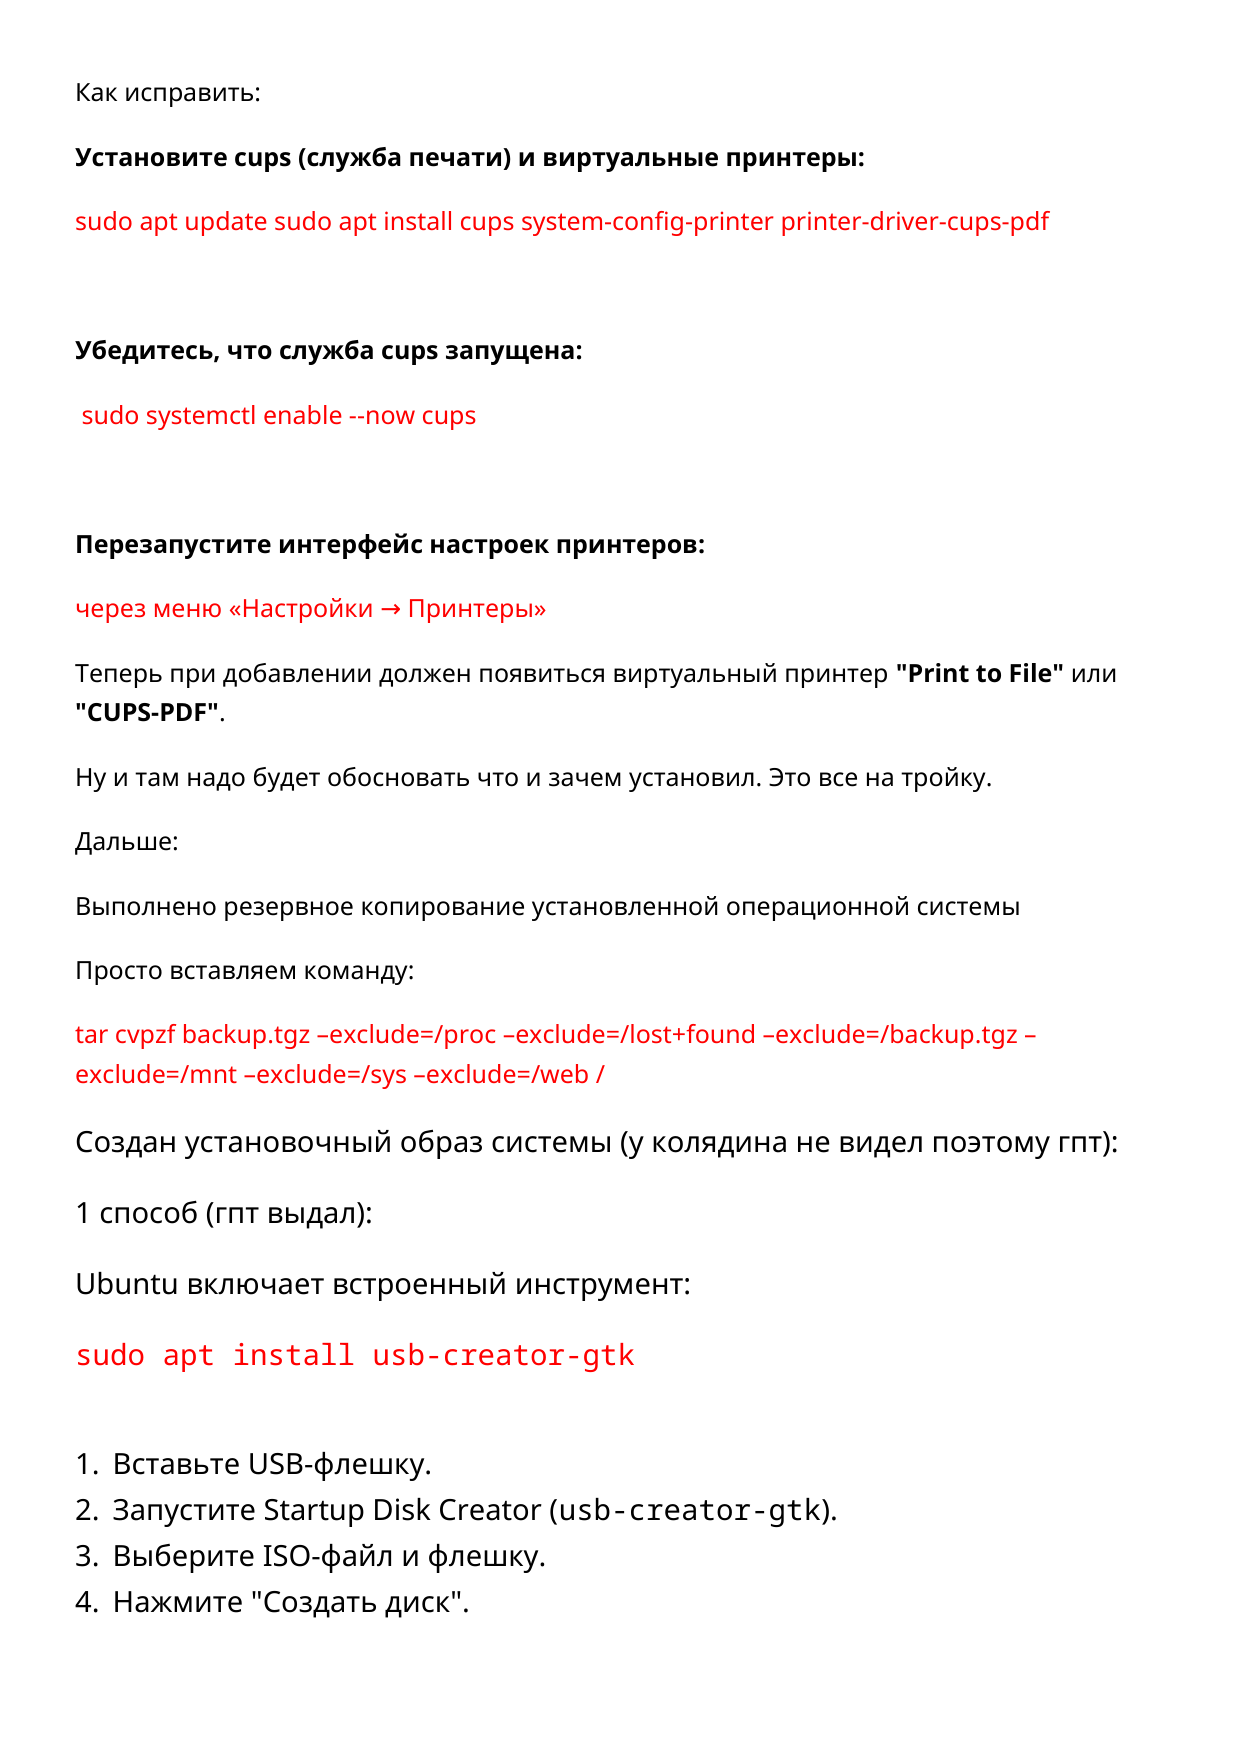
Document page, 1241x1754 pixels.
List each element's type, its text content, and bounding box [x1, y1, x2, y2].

text 1 способ (гпт выдал): [75, 1192, 1165, 1232]
text Ubuntu включает встроенный инструмент: [75, 1263, 1165, 1303]
list Нажмите "Создать диск". [75, 1581, 1165, 1621]
text Перезапустите интерфейс настроек принтеров: [75, 526, 1165, 560]
text Просто вставляем команду: [75, 953, 1165, 987]
text Выполнено резервное копирование установленной операционной системы [75, 888, 1165, 922]
list Вставьте USB-флешку. [75, 1443, 1165, 1483]
text Ну и там надо будет обосновать что и зачем установил. Это все на тройку. [75, 759, 1165, 793]
text Убедитесь, что служба cups запущена: [75, 333, 1165, 367]
text Дальше: [75, 824, 1165, 858]
text Теперь при добавлении должен появиться виртуальный принтер "Print to File" или "CUPS-PDF". [75, 655, 1165, 729]
text Как исправить: [75, 75, 1165, 109]
text Установите cups (служба печати) и виртуальные принтеры: [75, 139, 1165, 173]
text через меню «Настройки → Принтеры» [75, 591, 1165, 625]
list Выберите ISO-файл и флешку. [75, 1535, 1165, 1575]
text sudo systemctl enable --now cups [75, 397, 1165, 431]
list Запустите Startup Disk Creator (usb-creator-gtk). [75, 1489, 1165, 1529]
text Создан установочный образ системы (у колядина не видел поэтому гпт): [75, 1121, 1165, 1161]
text tar cvpzf backup.tgz –exclude=/proc –exclude=/lost+found –exclude=/backup.tgz –exclude=/mnt –exclude=/sys –exclude=/web / [75, 1017, 1165, 1091]
text sudo apt update sudo apt install cups system-config-printer printer-driver-cups-pdf [75, 204, 1165, 238]
text sudo apt install usb-creator-gtk [75, 1334, 1165, 1413]
